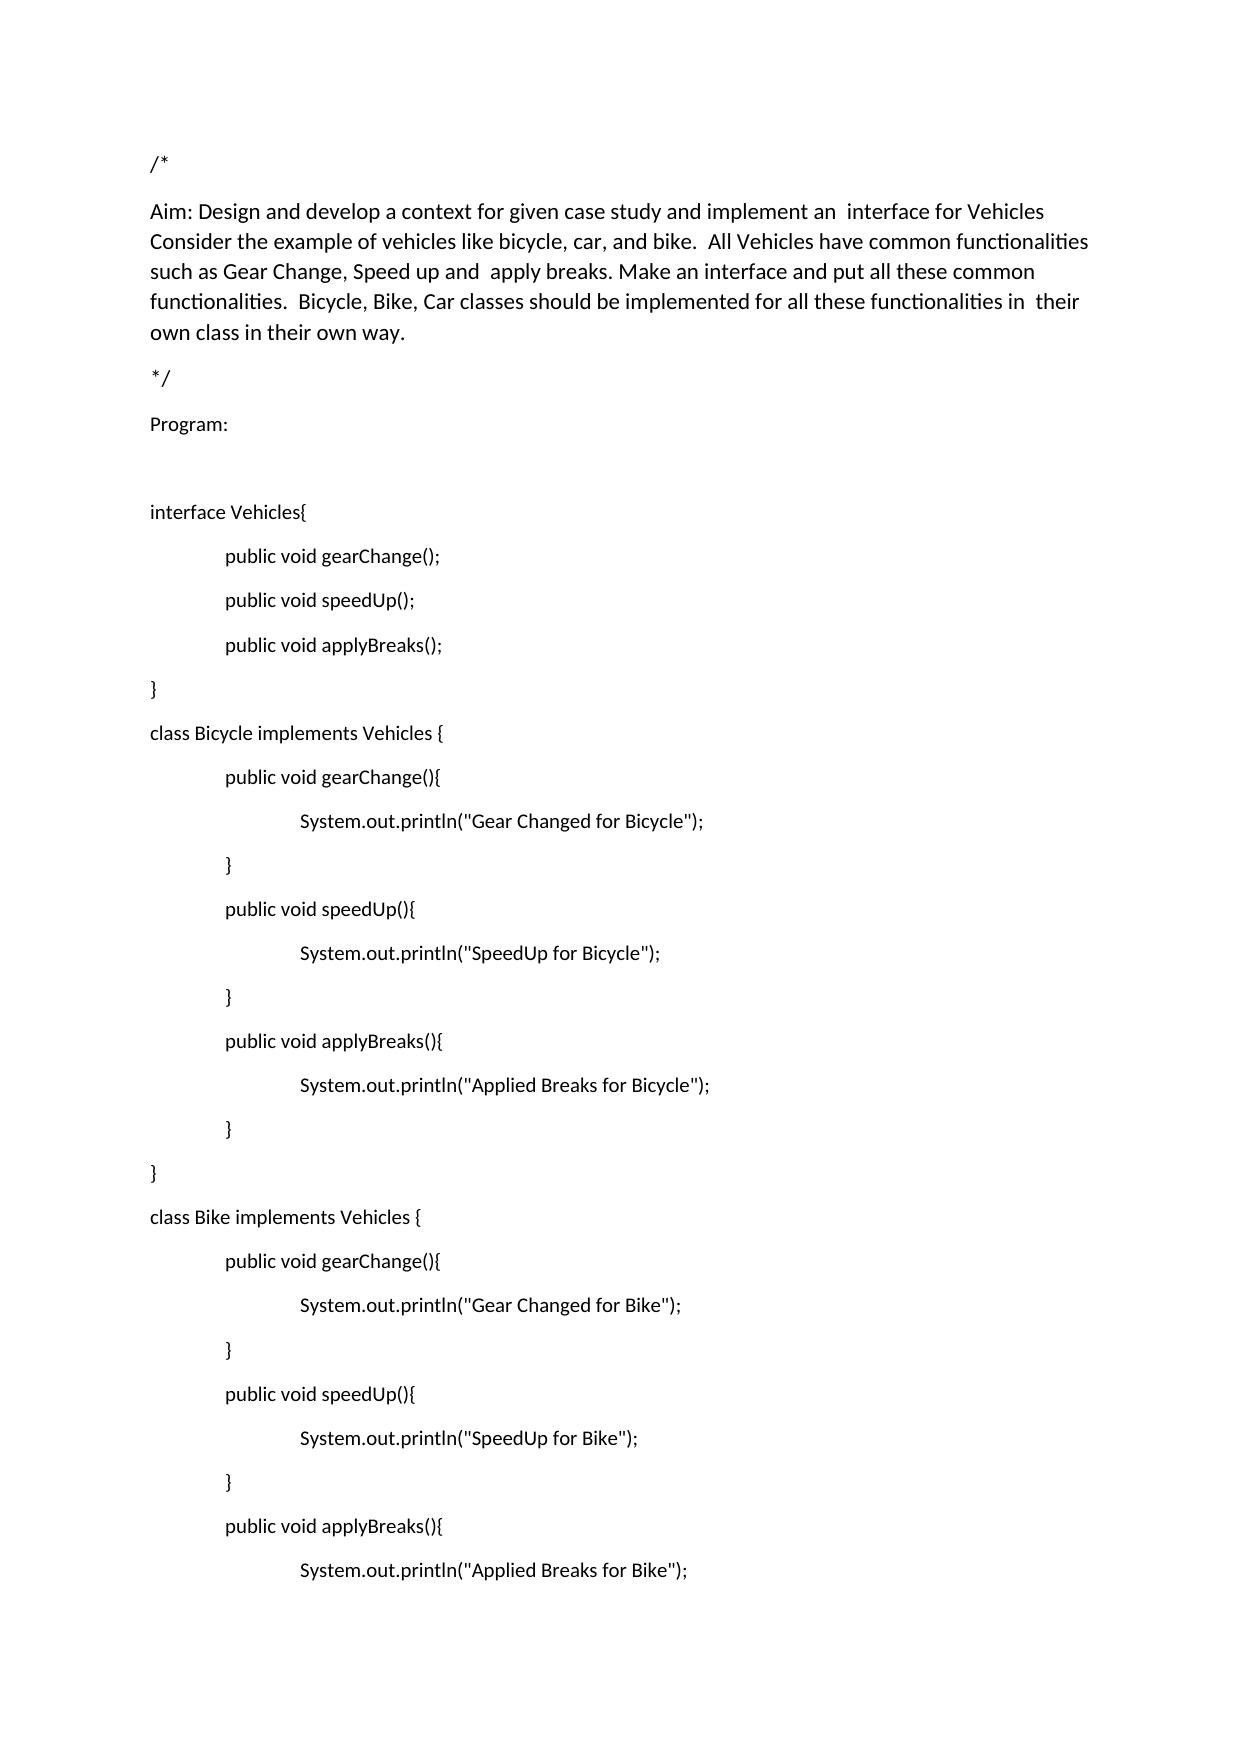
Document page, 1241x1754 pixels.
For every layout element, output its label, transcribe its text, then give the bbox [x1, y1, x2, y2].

text */ [150, 364, 1090, 393]
text public void gearChange(){ [150, 764, 1090, 789]
text System.out.println("Applied Breaks for Bike"); [150, 1557, 1090, 1582]
text } [150, 1337, 1090, 1362]
text Program: [150, 411, 1090, 437]
text interface Vehicles{ [150, 499, 1090, 525]
text } [150, 852, 1090, 877]
text Aim: Design and develop a context for given case study and implement an interface for Vehicles Consider the example of vehicles like bicycle, car, and bike. All Vehicles have common functionalities such as Gear Change, Speed up and apply breaks. Make an interface and put all these common functionalities. Bicycle, Bike, Car classes should be implemented for all these functionalities in their own class in their own way. [150, 197, 1090, 346]
text } [150, 676, 1090, 701]
text class Bicycle implements Vehicles { [150, 720, 1090, 745]
text } [150, 1116, 1090, 1142]
text public void speedUp(); [150, 588, 1090, 613]
text } [150, 984, 1090, 1010]
text System.out.println("SpeedUp for Bike"); [150, 1425, 1090, 1450]
text System.out.println("Gear Changed for Bicycle"); [150, 808, 1090, 833]
text } [150, 1161, 1090, 1186]
text public void speedUp(){ [150, 1381, 1090, 1406]
text public void applyBreaks(); [150, 632, 1090, 657]
text System.out.println("SpeedUp for Bicycle"); [150, 940, 1090, 966]
text public void gearChange(){ [150, 1249, 1090, 1274]
text class Bike implements Vehicles { [150, 1204, 1090, 1230]
text /* [150, 150, 1090, 178]
text } [150, 1469, 1090, 1494]
text public void gearChange(); [150, 544, 1090, 569]
text public void speedUp(){ [150, 896, 1090, 922]
text System.out.println("Gear Changed for Bike"); [150, 1293, 1090, 1318]
text public void applyBreaks(){ [150, 1513, 1090, 1538]
text System.out.println("Applied Breaks for Bicycle"); [150, 1072, 1090, 1098]
text public void applyBreaks(){ [150, 1028, 1090, 1054]
